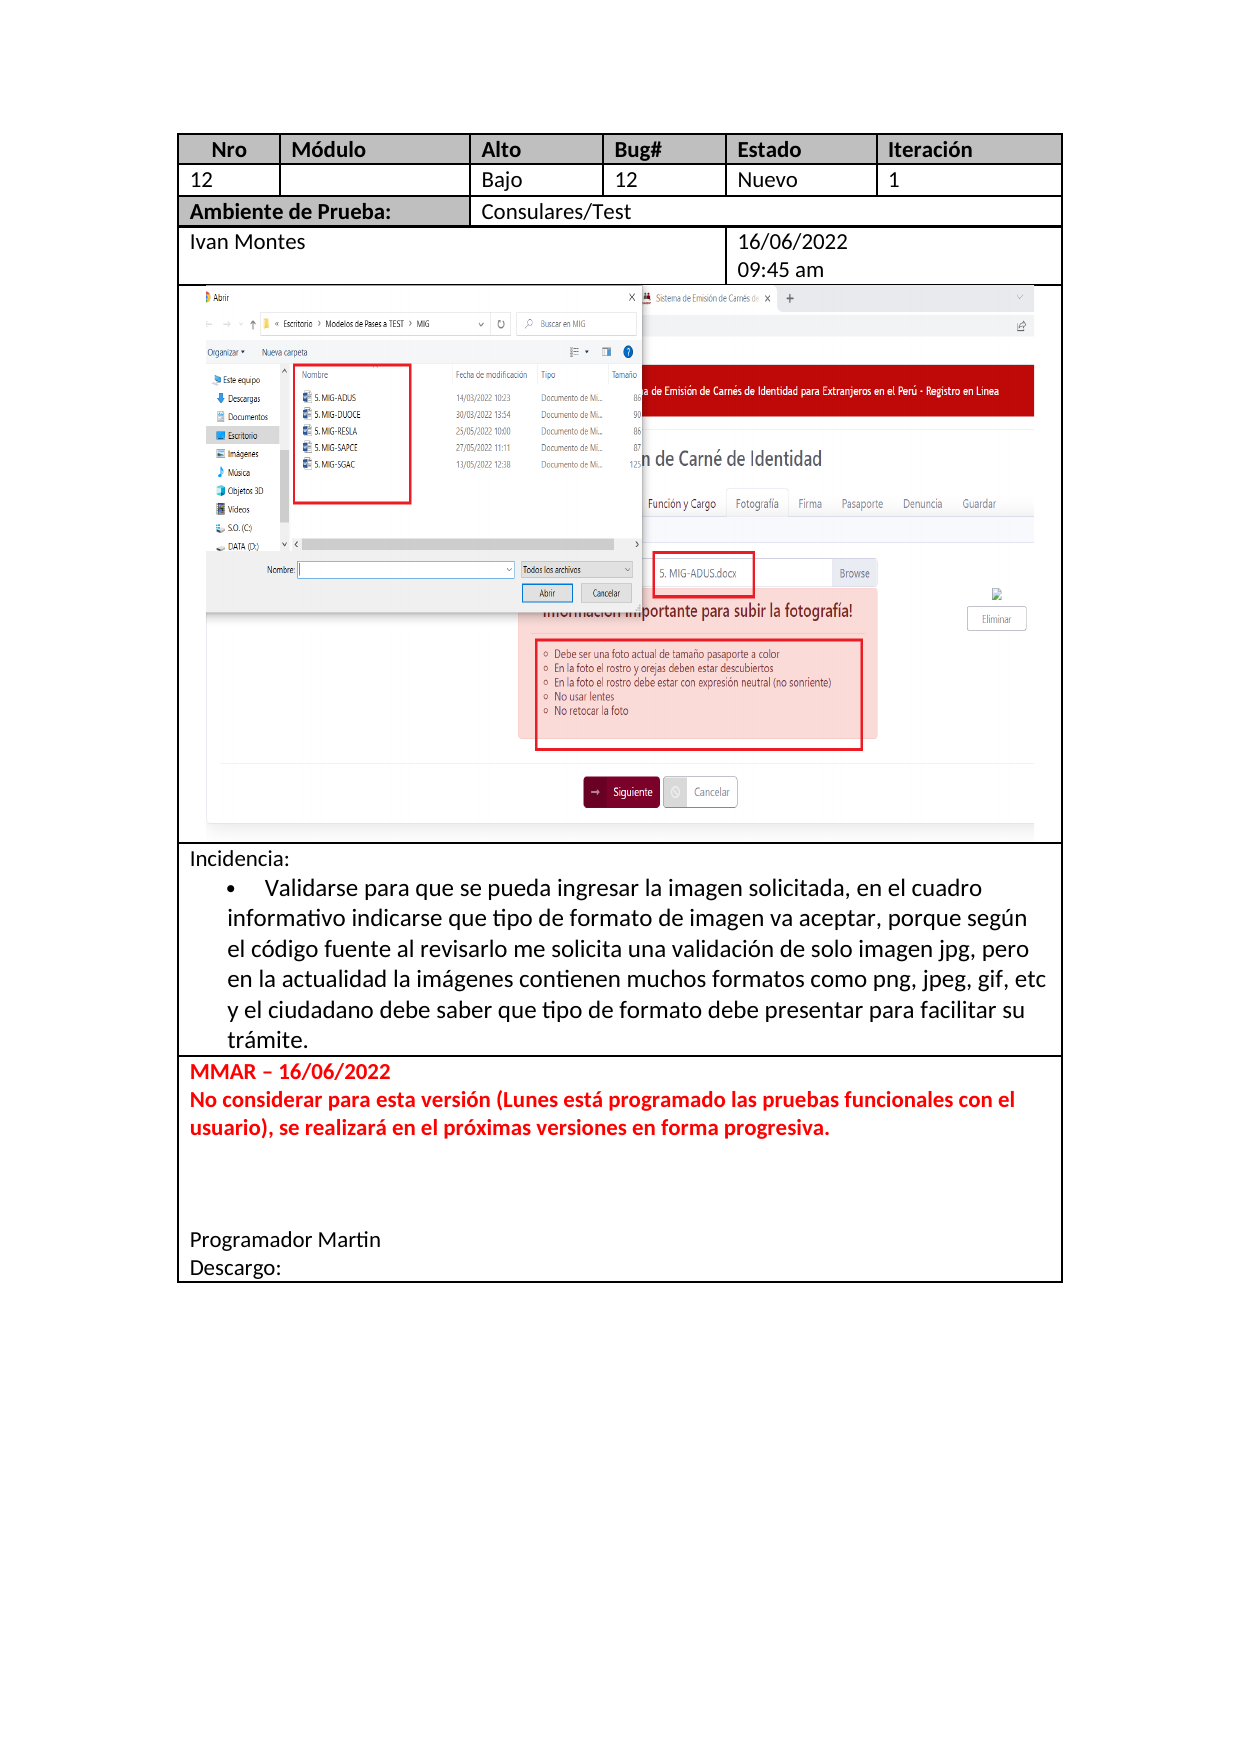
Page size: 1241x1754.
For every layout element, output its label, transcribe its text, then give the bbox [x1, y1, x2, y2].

table_cell Nuevo [727, 165, 876, 195]
table_header Bug# [604, 135, 725, 163]
picture [206, 285, 1035, 842]
table_cell 12 [179, 165, 279, 195]
table_cell Consulares/Test [471, 197, 1061, 225]
table_header Nro [179, 135, 279, 163]
table_cell Incidencia: Validarse para que se pueda ingresar la imagen solicitada, en el cuadro informativo indicarse que tipo de formato de imagen va aceptar, porque según el código fuente al revisarlo me solicita una validación de solo imagen jpg, pero en la actualidad la imágenes contienen muchos formatos como png, jpeg, gif, etc y el ciudadano debe saber que tipo de formato debe presentar para facilitar su trámite. [179, 844, 1061, 1055]
table_cell [281, 165, 469, 195]
table_cell Bajo [471, 165, 602, 195]
table_cell Ambiente de Prueba: [179, 197, 469, 225]
table_header Iteración [878, 135, 1061, 163]
table_cell [179, 286, 206, 842]
table_cell [1035, 286, 1061, 842]
table_cell 1 [878, 165, 1061, 195]
table_cell Ivan Montes [179, 228, 725, 283]
table_cell MMAR – 16/06/2022 No considerar para esta versión (Lunes está programado las pruebas funcionales con el usuario), se realizará en el próximas versiones en forma progresiva. Programador Martin Descargo: [179, 1057, 1061, 1281]
table_header Módulo [281, 135, 469, 163]
table_header Alto [471, 135, 602, 163]
table_cell 16/06/2022 09:45 am [727, 228, 1061, 283]
table_header Estado [727, 135, 876, 163]
table_cell 12 [604, 165, 725, 195]
